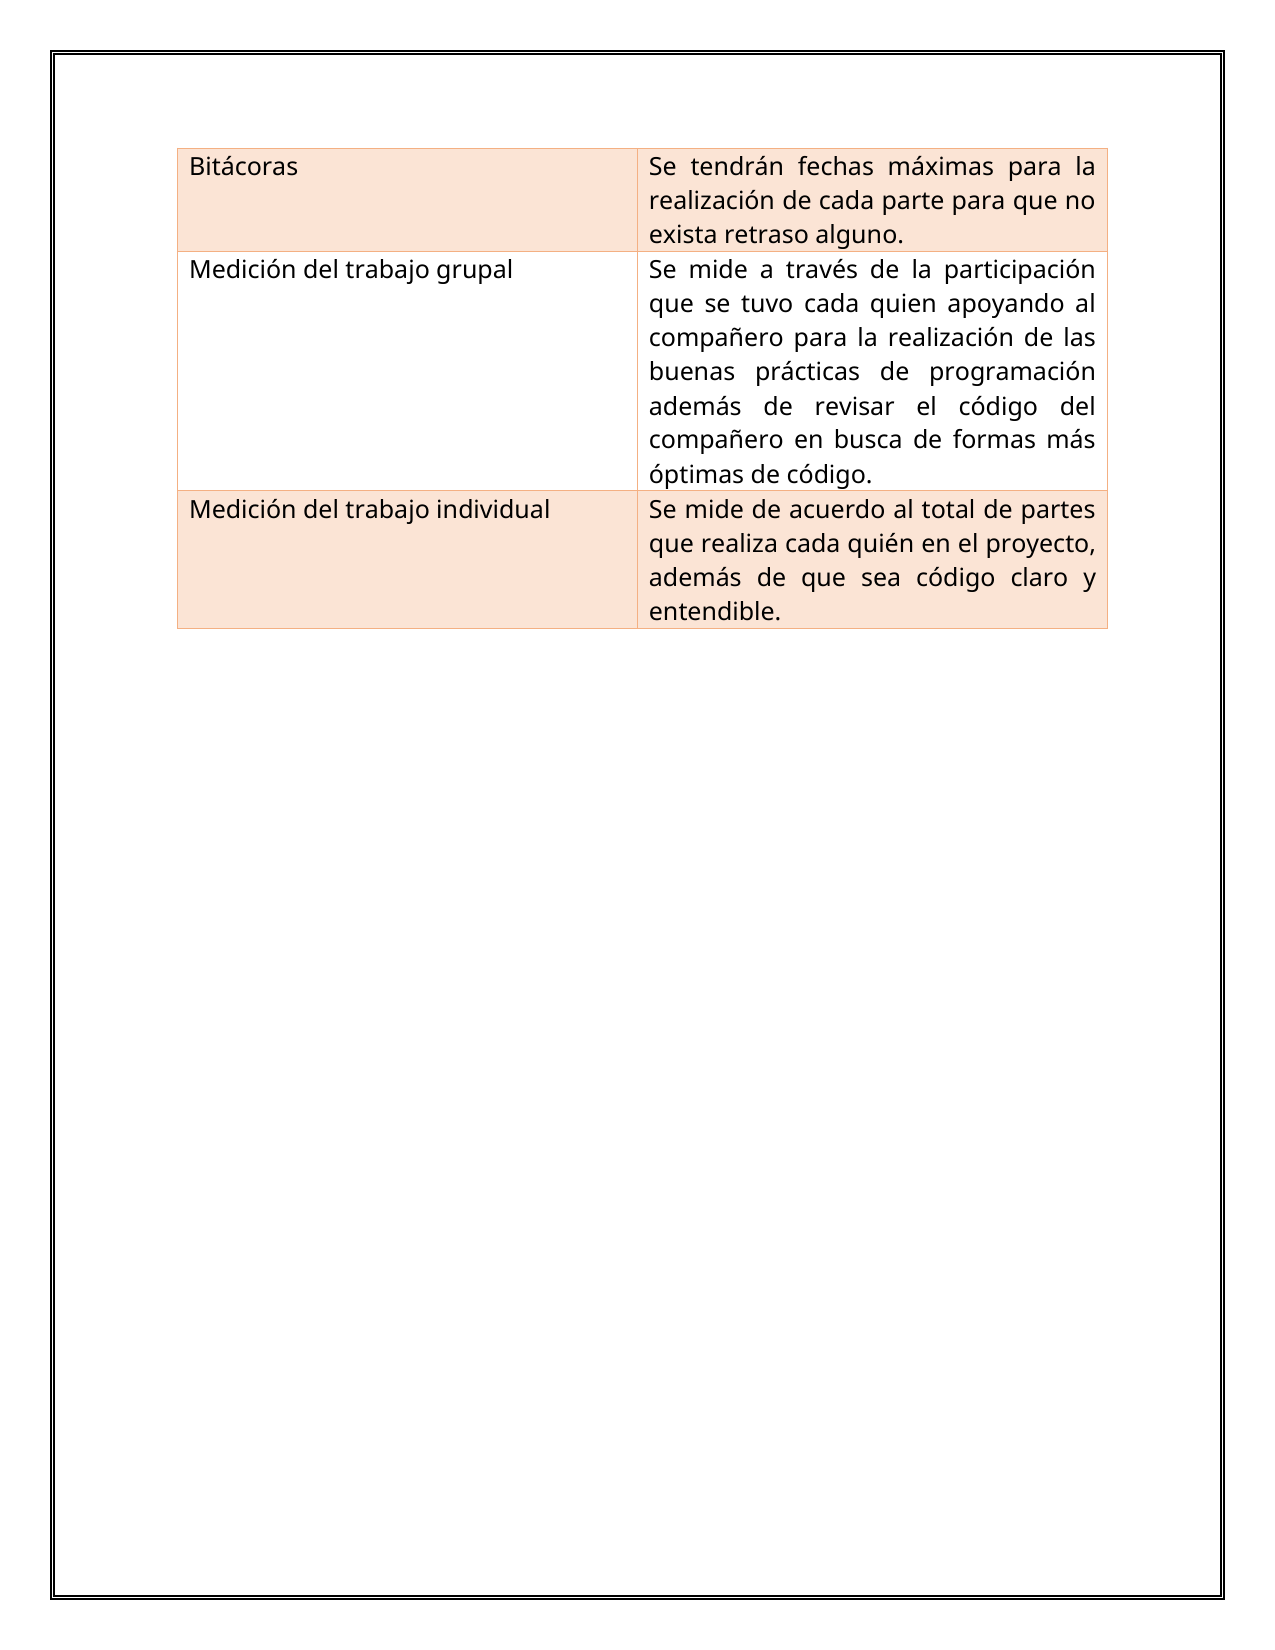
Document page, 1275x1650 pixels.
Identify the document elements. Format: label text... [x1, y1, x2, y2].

table_cell Bitácoras [178, 149, 637, 251]
table_cell Medición del trabajo individual [178, 491, 637, 628]
table_cell Medición del trabajo grupal [178, 252, 637, 490]
table_cell Se mide a través de la participación que se tuvo cada quien apoyando al compañero para la realización de las buenas prácticas de programación además de revisar el código del compañero en busca de formas más óptimas de código. [638, 252, 1107, 490]
table_cell Se mide de acuerdo al total de partes que realiza cada quién en el proyecto, además de que sea código claro y entendible. [638, 491, 1107, 628]
table_cell Se tendrán fechas máximas para la realización de cada parte para que no exista retraso alguno. [638, 149, 1107, 251]
